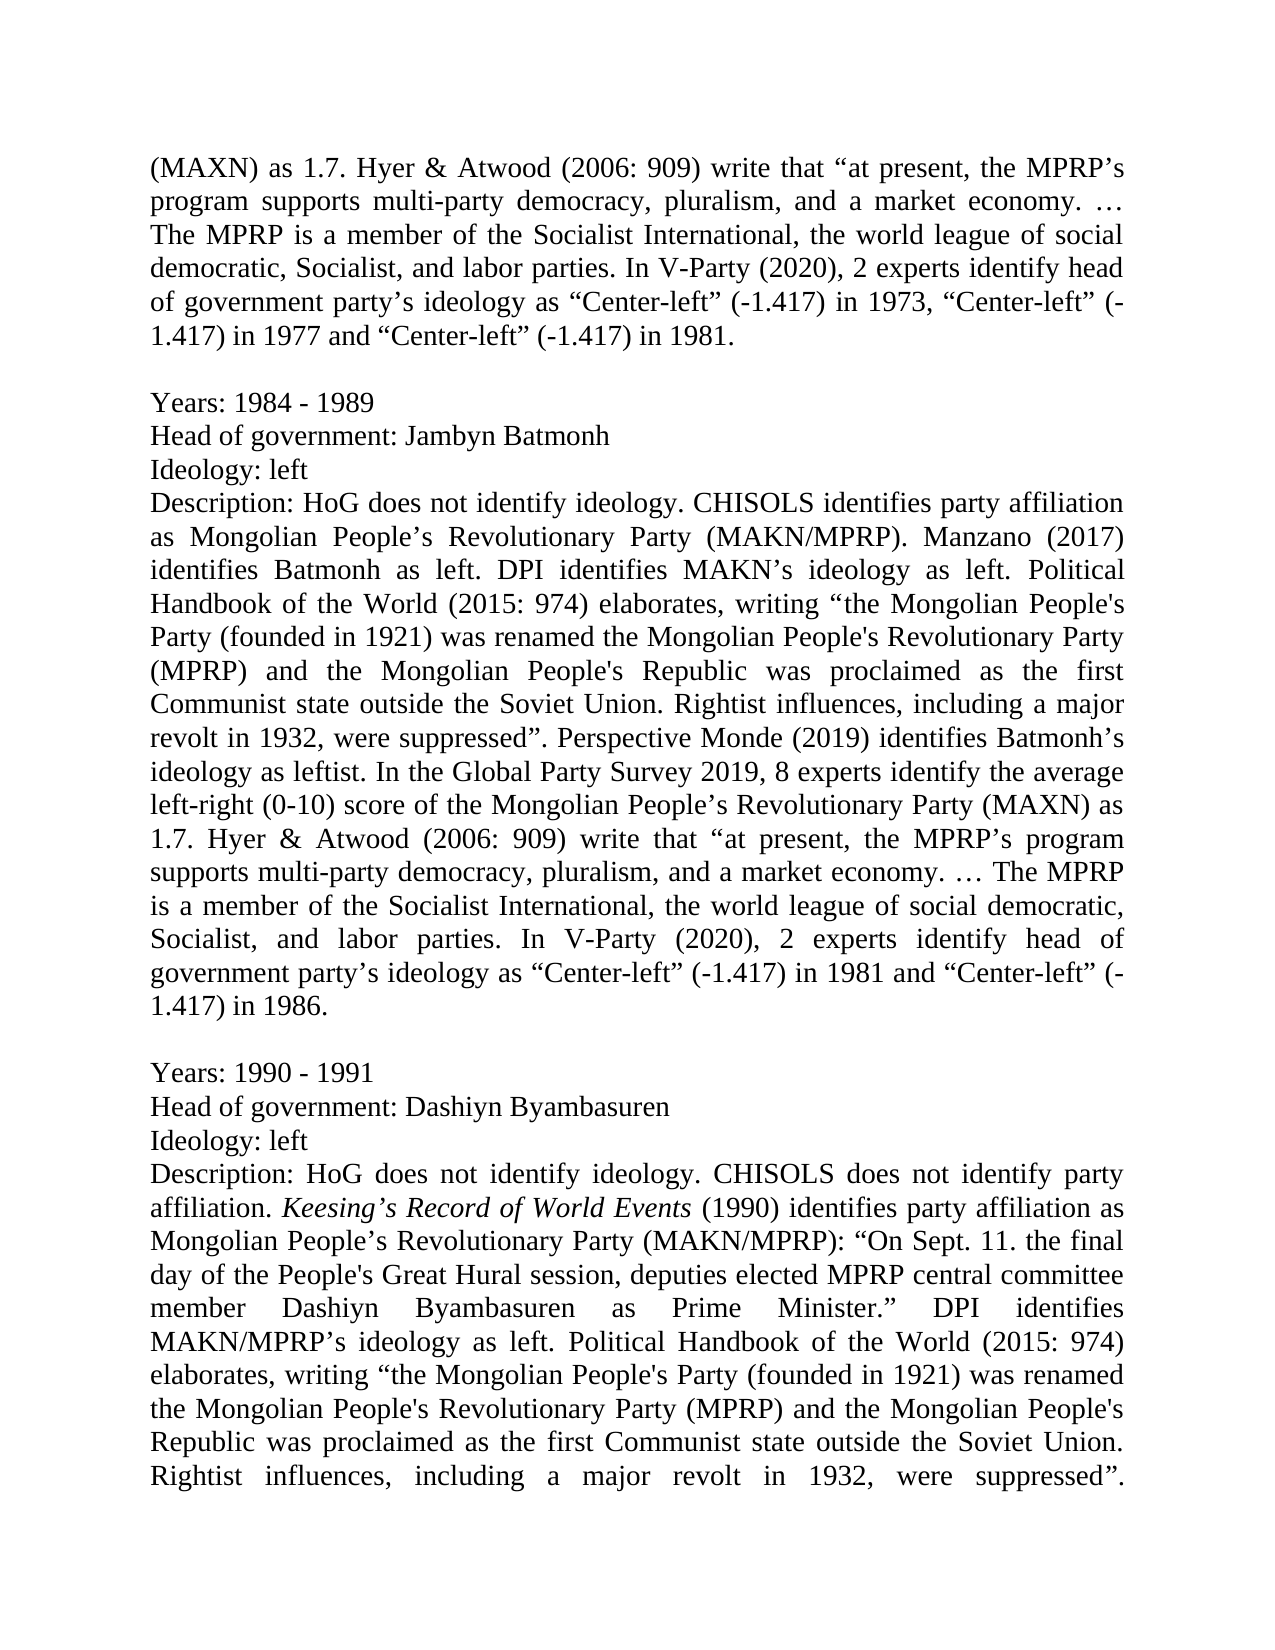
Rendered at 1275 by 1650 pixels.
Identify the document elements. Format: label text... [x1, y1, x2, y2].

text Head of government: Jambyn Batmonh [150, 418, 1125, 452]
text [150, 150, 1125, 351]
text Ideology: left [150, 452, 1125, 485]
text Ideology: left [150, 1123, 1125, 1156]
text Years: 1984 - 1989 [150, 385, 1125, 418]
text Head of government: Dashiyn Byambasuren [150, 1089, 1125, 1123]
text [150, 1156, 1125, 1492]
text Years: 1990 - 1991 [150, 1056, 1125, 1089]
text Description: HoG does not identify ideology. CHISOLS identifies party affiliation as Mongolian People’s Revolutionary Party (MAKN/MPRP). Manzano (2017) identifies Batmonh as left. DPI identifies MAKN’s ideology as left. Political Handbook of the World (2015: 974) elaborates, writing “the Mongolian People's Party (founded in 1921) was renamed the Mongolian People's Revolutionary Party (MPRP) and the Mongolian People's Republic was proclaimed as the first Communist state outside the Soviet Union. Rightist influences, including a major revolt in 1932, were suppressed”. Perspective Monde (2019) identifies Batmonh’s ideology as leftist. In the Global Party Survey 2019, 8 experts identify the average left-right (0-10) score of the Mongolian People’s Revolutionary Party (MAXN) as 1.7. Hyer & Atwood (2006: 909) write that “at present, the MPRP’s program supports multi-party democracy, pluralism, and a market economy. … The MPRP is a member of the Socialist International, the world league of social democratic, Socialist, and labor parties. In V-Party (2020), 2 experts identify head of government party’s ideology as “Center-left” (-1.417) in 1981 and “Center-left” (-1.417) in 1986. [150, 485, 1125, 1022]
